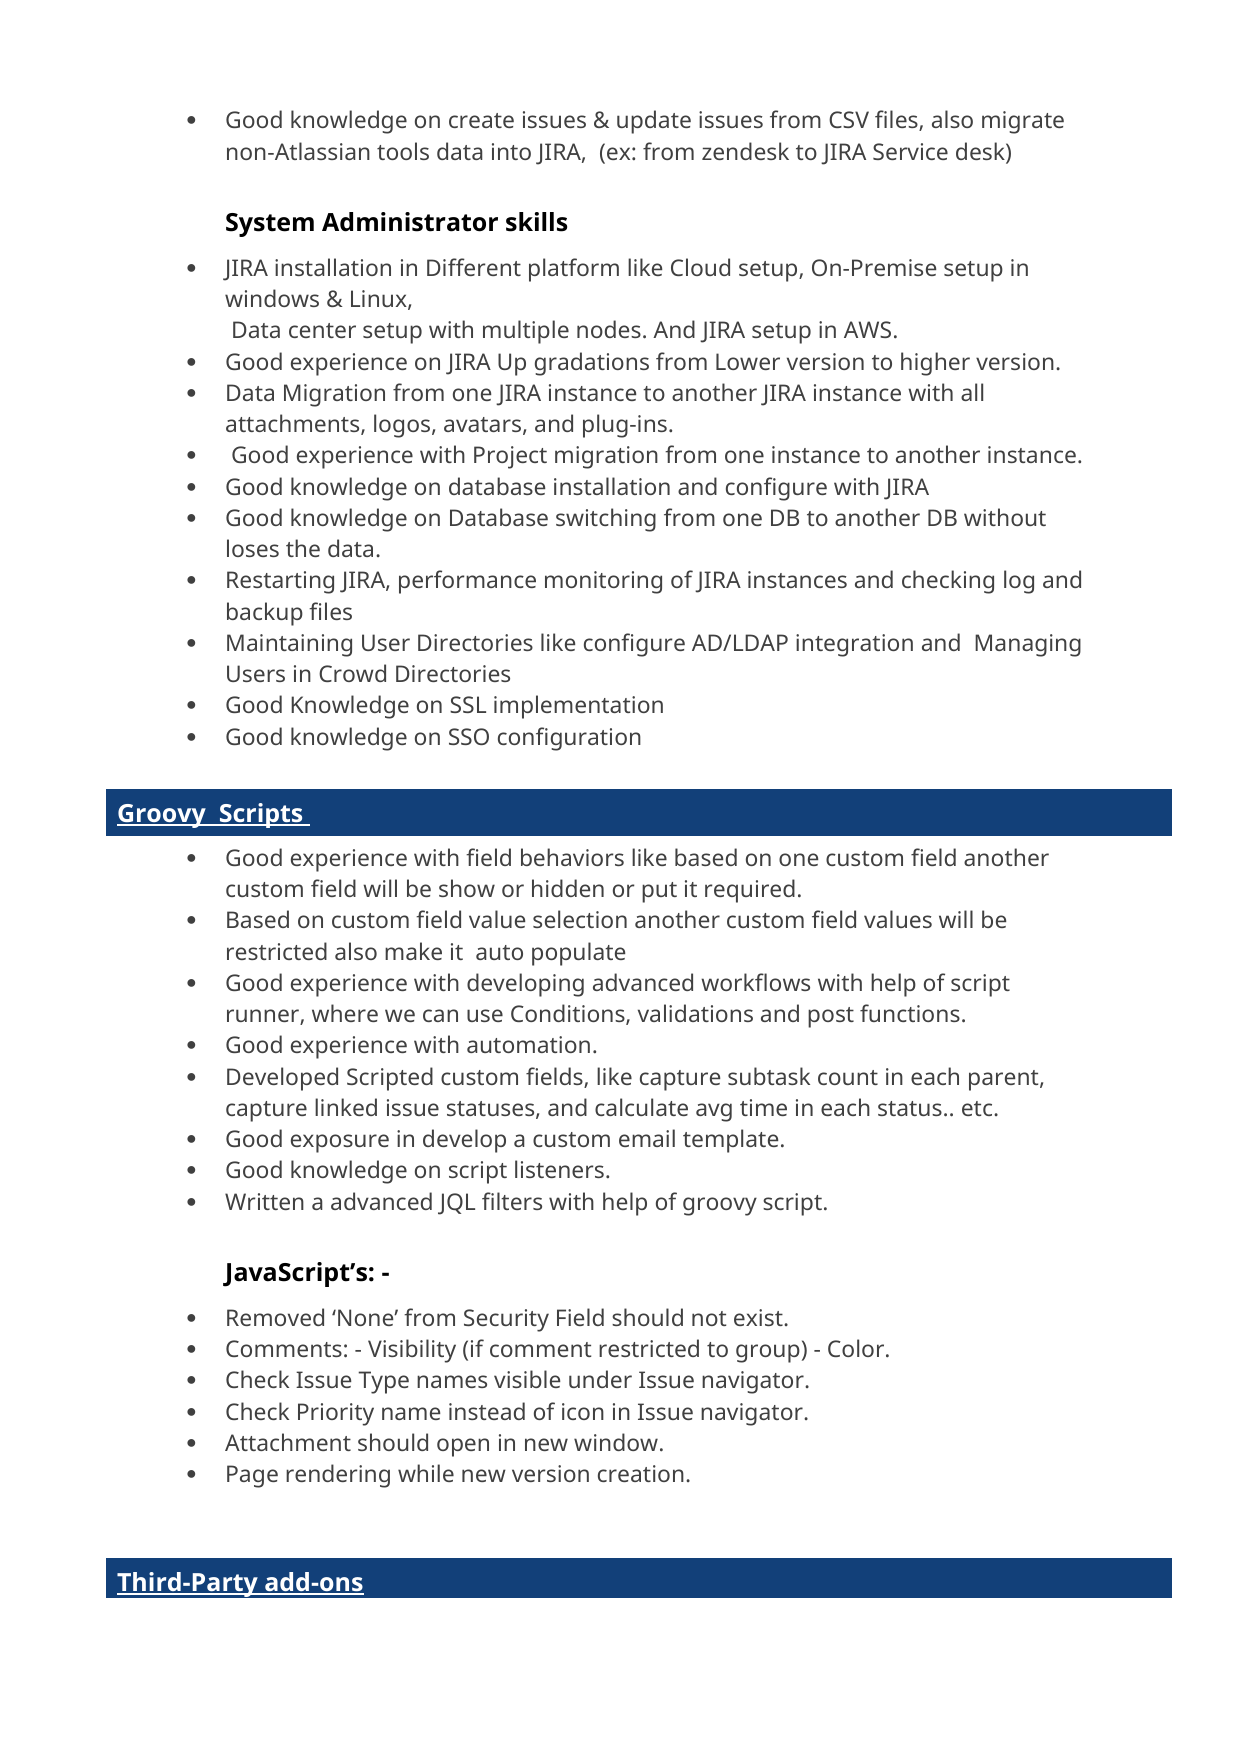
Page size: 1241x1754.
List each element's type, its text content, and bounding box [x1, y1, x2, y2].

list Check Issue Type names visible under Issue navigator. [187, 1364, 1090, 1396]
list Good experience with Project migration from one instance to another instance. [187, 439, 1090, 470]
list Developed Scripted custom fields, like capture subtask count in each parent, capture linked issue statuses, and calculate avg time in each status.. etc. [187, 1061, 1090, 1123]
list Good experience on JIRA Up gradations from Lower version to higher version. [187, 345, 1090, 377]
list Data Migration from one JIRA instance to another JIRA instance with all attachments, logos, avatars, and plug-ins. [187, 377, 1090, 439]
text JavaScript’s: - [225, 1254, 1090, 1288]
list Good experience with developing advanced workflows with help of script runner, where we can use Conditions, validations and post functions. [187, 967, 1090, 1029]
list Good experience with automation. [187, 1029, 1090, 1061]
list Maintaining User Directories like configure AD/LDAP integration and Managing Users in Crowd Directories [187, 627, 1090, 689]
list JIRA installation in Different platform like Cloud setup, On-Premise setup in windows & Linux, [187, 252, 1090, 314]
list Attachment should open in new window. [187, 1427, 1090, 1458]
list Good knowledge on create issues & update issues from CSV files, also migrate non-Atlassian tools data into JIRA, (ex: from zendesk to JIRA Service desk) [187, 104, 1090, 167]
list Good exposure in develop a custom email template. [187, 1123, 1090, 1154]
list Good knowledge on script listeners. [187, 1154, 1090, 1186]
list Data center setup with multiple nodes. And JIRA setup in AWS. [225, 314, 1090, 345]
text System Administrator skills [225, 204, 1090, 238]
list Good knowledge on database installation and configure with JIRA [187, 470, 1090, 502]
list Comments: - Visibility (if comment restricted to group) - Color. [187, 1333, 1090, 1364]
list Check Priority name instead of icon in Issue navigator. [187, 1396, 1090, 1427]
list Good knowledge on Database switching from one DB to another DB without loses the data. [187, 502, 1090, 564]
list Removed ‘None’ from Security Field should not exist. [187, 1302, 1090, 1333]
list Good knowledge on SSO configuration [187, 720, 1090, 752]
list Restarting JIRA, performance monitoring of JIRA instances and checking log and backup files [187, 564, 1090, 627]
table_header Groovy Scripts [106, 789, 1172, 836]
table_header Third-Party add-ons [106, 1558, 1172, 1598]
list Good experience with field behaviors like based on one custom field another custom field will be show or hidden or put it required. [187, 842, 1090, 904]
list Good Knowledge on SSL implementation [187, 689, 1090, 720]
list Written a advanced JQL filters with help of groovy script. [187, 1186, 1090, 1217]
list Based on custom field value selection another custom field values will be restricted also make it auto populate [187, 904, 1090, 967]
list Page rendering while new version creation. [187, 1458, 1090, 1489]
